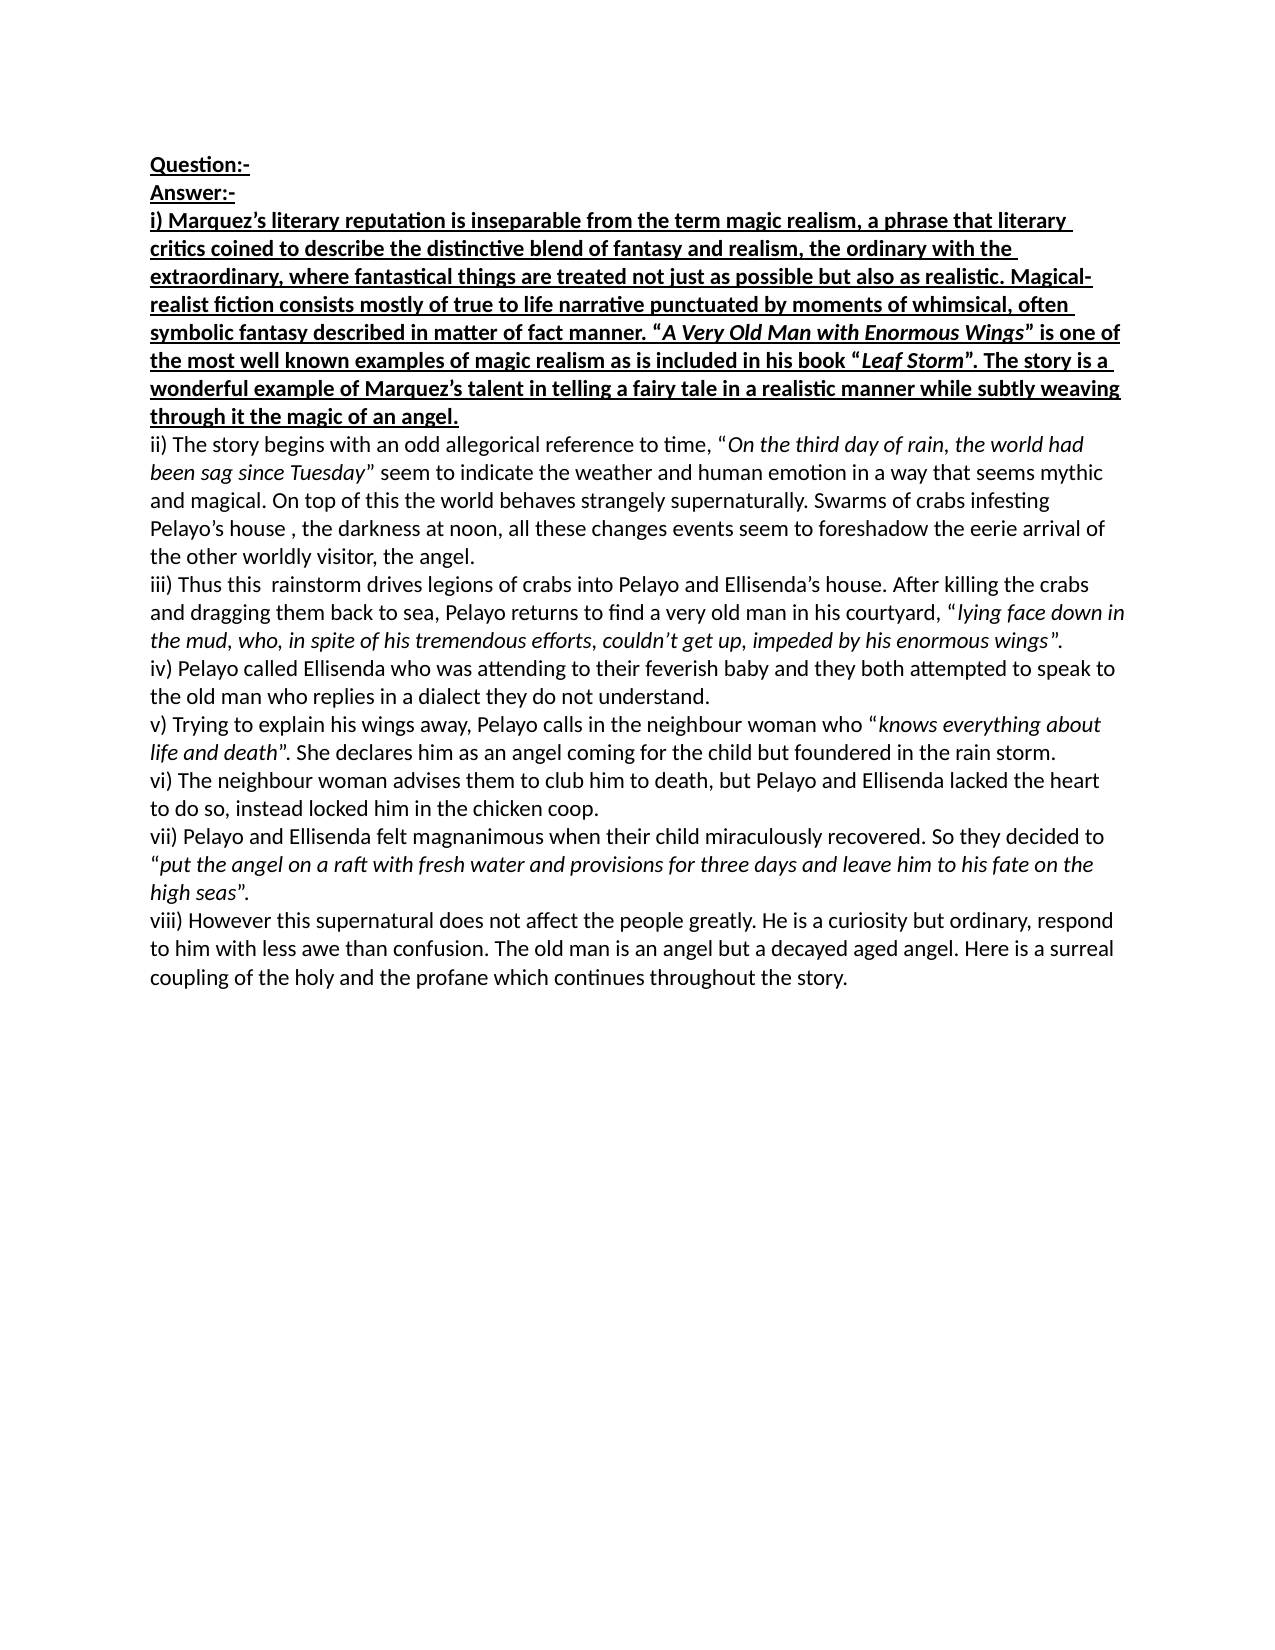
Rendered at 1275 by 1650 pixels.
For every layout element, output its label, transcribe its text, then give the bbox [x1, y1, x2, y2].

text iv) Pelayo called Ellisenda who was attending to their feverish baby and they both attempted to speak to the old man who replies in a dialect they do not understand. [150, 654, 1125, 710]
text viii) However this supernatural does not affect the people greatly. He is a curiosity but ordinary, respond to him with less awe than confusion. The old man is an angel but a decayed aged angel. Here is a surreal coupling of the holy and the profane which continues throughout the story. [150, 907, 1125, 991]
text Answer:- [150, 178, 1125, 206]
text vii) Pelayo and Ellisenda felt magnanimous when their child miraculously recovered. So they decided to “put the angel on a raft with fresh water and provisions for three days and leave him to his fate on the high seas”. [150, 822, 1125, 907]
text v) Trying to explain his wings away, Pelayo calls in the neighbour woman who “knows everything about life and death”. She declares him as an angel coming for the child but foundered in the rain storm. [150, 710, 1125, 766]
text iii) Thus this rainstorm drives legions of crabs into Pelayo and Ellisenda’s house. After killing the crabs and dragging them back to sea, Pelayo returns to find a very old man in his courtyard, “lying face down in the mud, who, in spite of his tremendous efforts, couldn’t get up, impeded by his enormous wings”. [150, 570, 1125, 654]
text i) Marquez’s literary reputation is inseparable from the term magic realism, a phrase that literary critics coined to describe the distinctive blend of fantasy and realism, the ordinary with the extraordinary, where fantastical things are treated not just as possible but also as realistic. Magical-realist fiction consists mostly of true to life narrative punctuated by moments of whimsical, often symbolic fantasy described in matter of fact manner. “A Very Old Man with Enormous Wings” is one of the most well known examples of magic realism as is included in his book “Leaf Storm”. The story is a wonderful example of Marquez’s talent in telling a fairy tale in a realistic manner while subtly weaving through it the magic of an angel. [150, 206, 1125, 430]
text Question:- [150, 150, 1125, 178]
text vi) The neighbour woman advises them to club him to death, but Pelayo and Ellisenda lacked the heart to do so, instead locked him in the chicken coop. [150, 766, 1125, 822]
text ii) The story begins with an odd allegorical reference to time, “On the third day of rain, the world had been sag since Tuesday” seem to indicate the weather and human emotion in a way that seems mythic and magical. On top of this the world behaves strangely supernaturally. Swarms of crabs infesting Pelayo’s house , the darkness at noon, all these changes events seem to foreshadow the eerie arrival of the other worldly visitor, the angel. [150, 430, 1125, 570]
